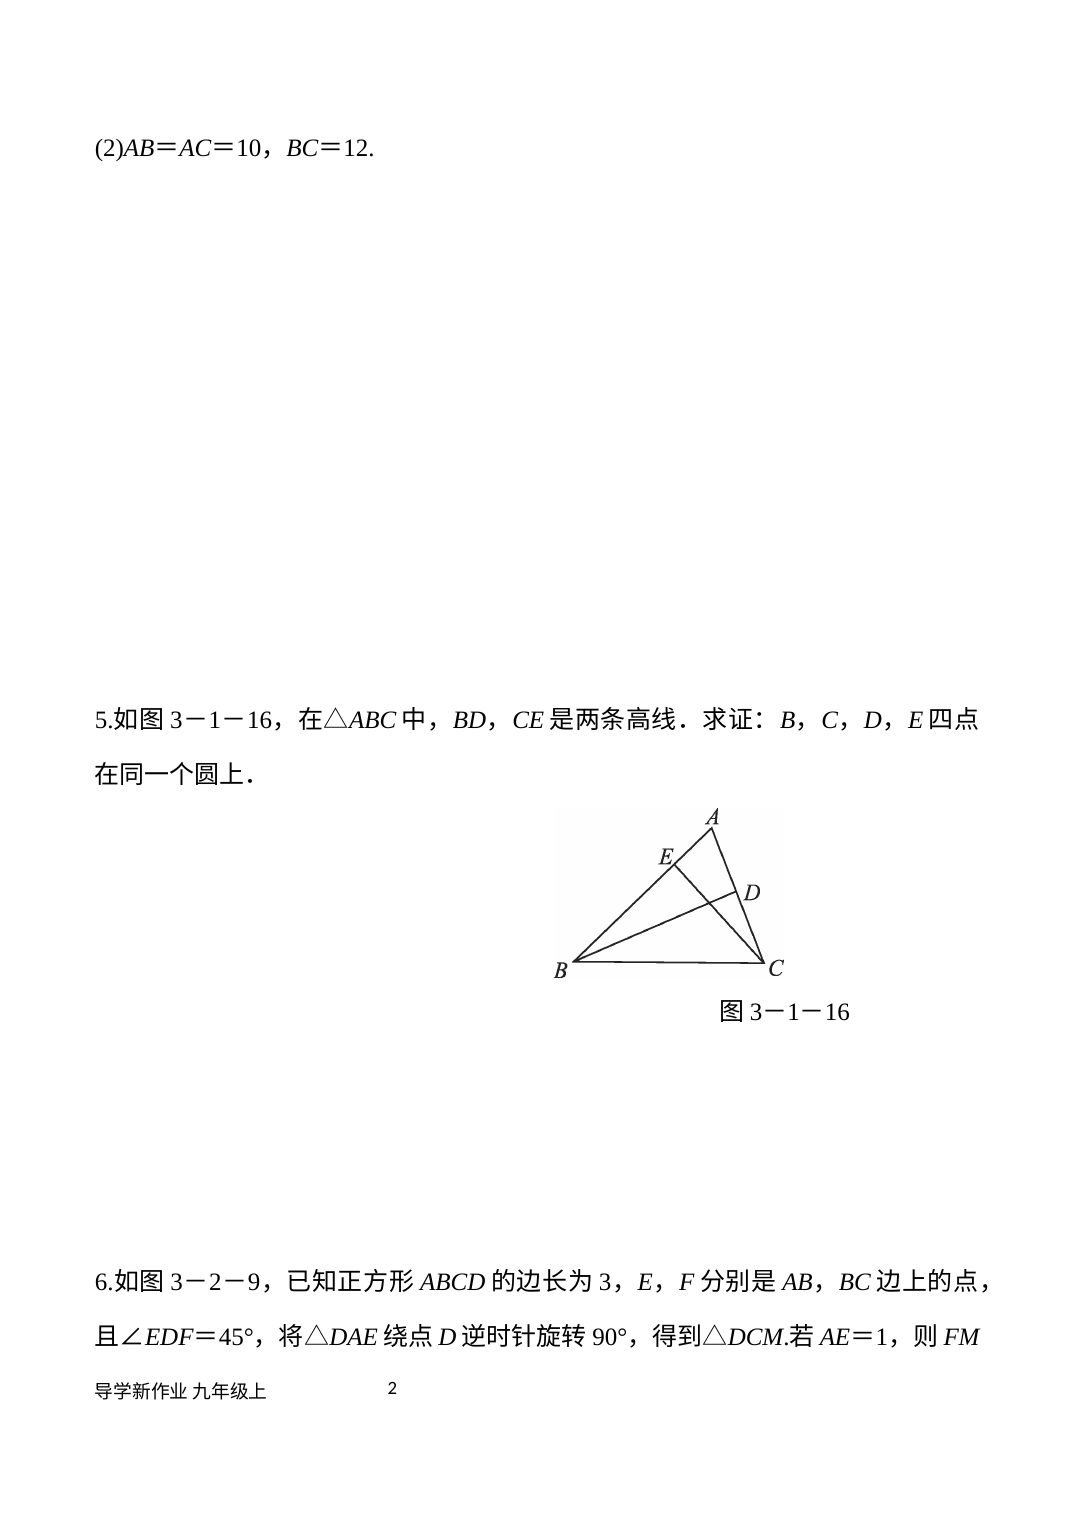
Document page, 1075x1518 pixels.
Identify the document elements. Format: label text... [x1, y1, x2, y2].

text 图3－1－16 [94, 992, 980, 1028]
text 5.如图3－1－16，在△ABC中，BD，CE是两条高线．求证：B，C，D，E四点在同一个圆上． [94, 700, 980, 790]
picture [553, 808, 784, 978]
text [94, 1262, 980, 1352]
text (2)AB＝AC＝10，BC＝12. [94, 128, 980, 164]
